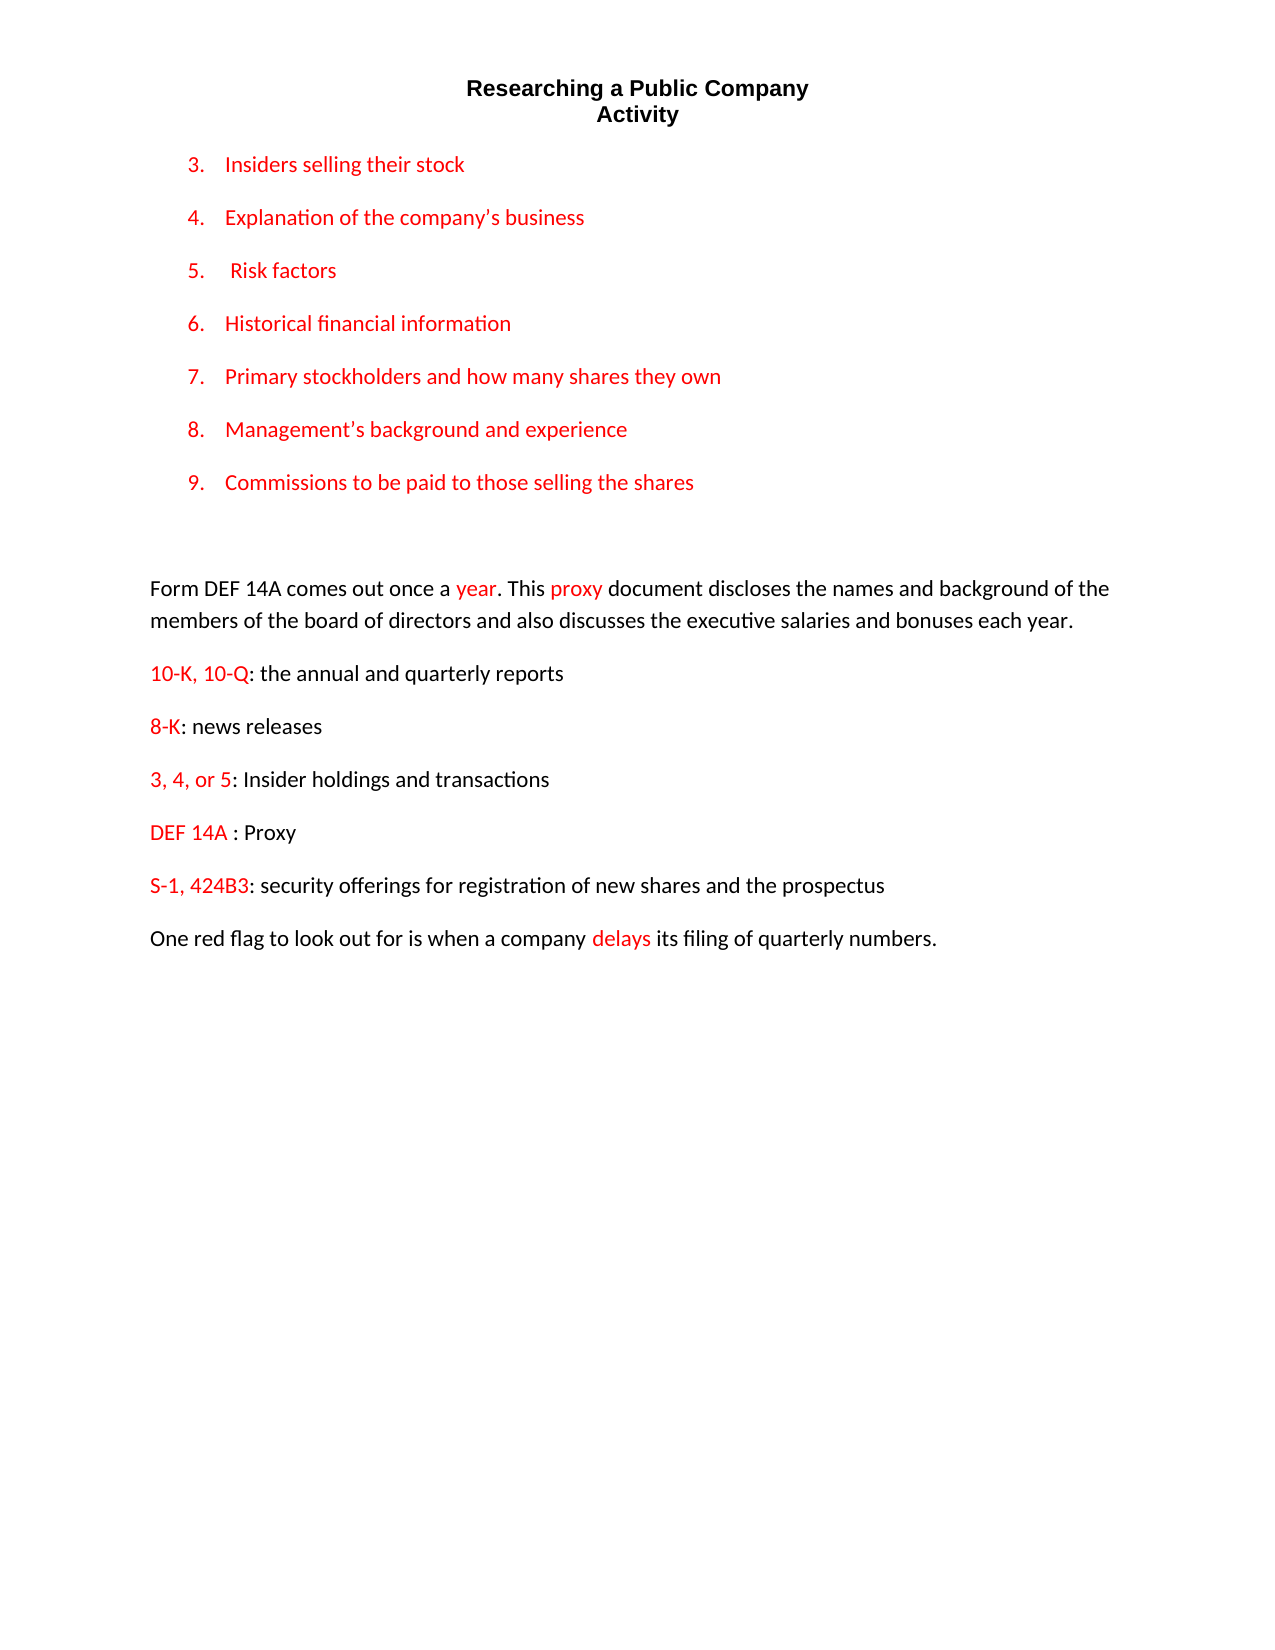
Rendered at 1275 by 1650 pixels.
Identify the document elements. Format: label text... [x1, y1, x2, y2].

list Historical financial information [187, 309, 1125, 337]
text 3, 4, or 5: Insider holdings and transactions [150, 765, 1125, 793]
list Insiders selling their stock [187, 150, 1125, 178]
list Commissions to be paid to those selling the shares [187, 468, 1125, 496]
list Management’s background and experience [187, 415, 1125, 443]
text 8-K: news releases [150, 712, 1125, 740]
list Primary stockholders and how many shares they own [187, 362, 1125, 390]
list Explanation of the company’s business [187, 203, 1125, 231]
text DEF 14A : Proxy [150, 818, 1125, 846]
list Risk factors [187, 256, 1125, 284]
text Form DEF 14A comes out once a year. This proxy document discloses the names and background of the members of the board of directors and also discusses the executive salaries and bonuses each year. [150, 574, 1125, 634]
text 10-K, 10-Q: the annual and quarterly reports [150, 659, 1125, 687]
text One red flag to look out for is when a company delays its filing of quarterly numbers. [150, 924, 1125, 952]
text S-1, 424B3: security offerings for registration of new shares and the prospectus [150, 871, 1125, 899]
